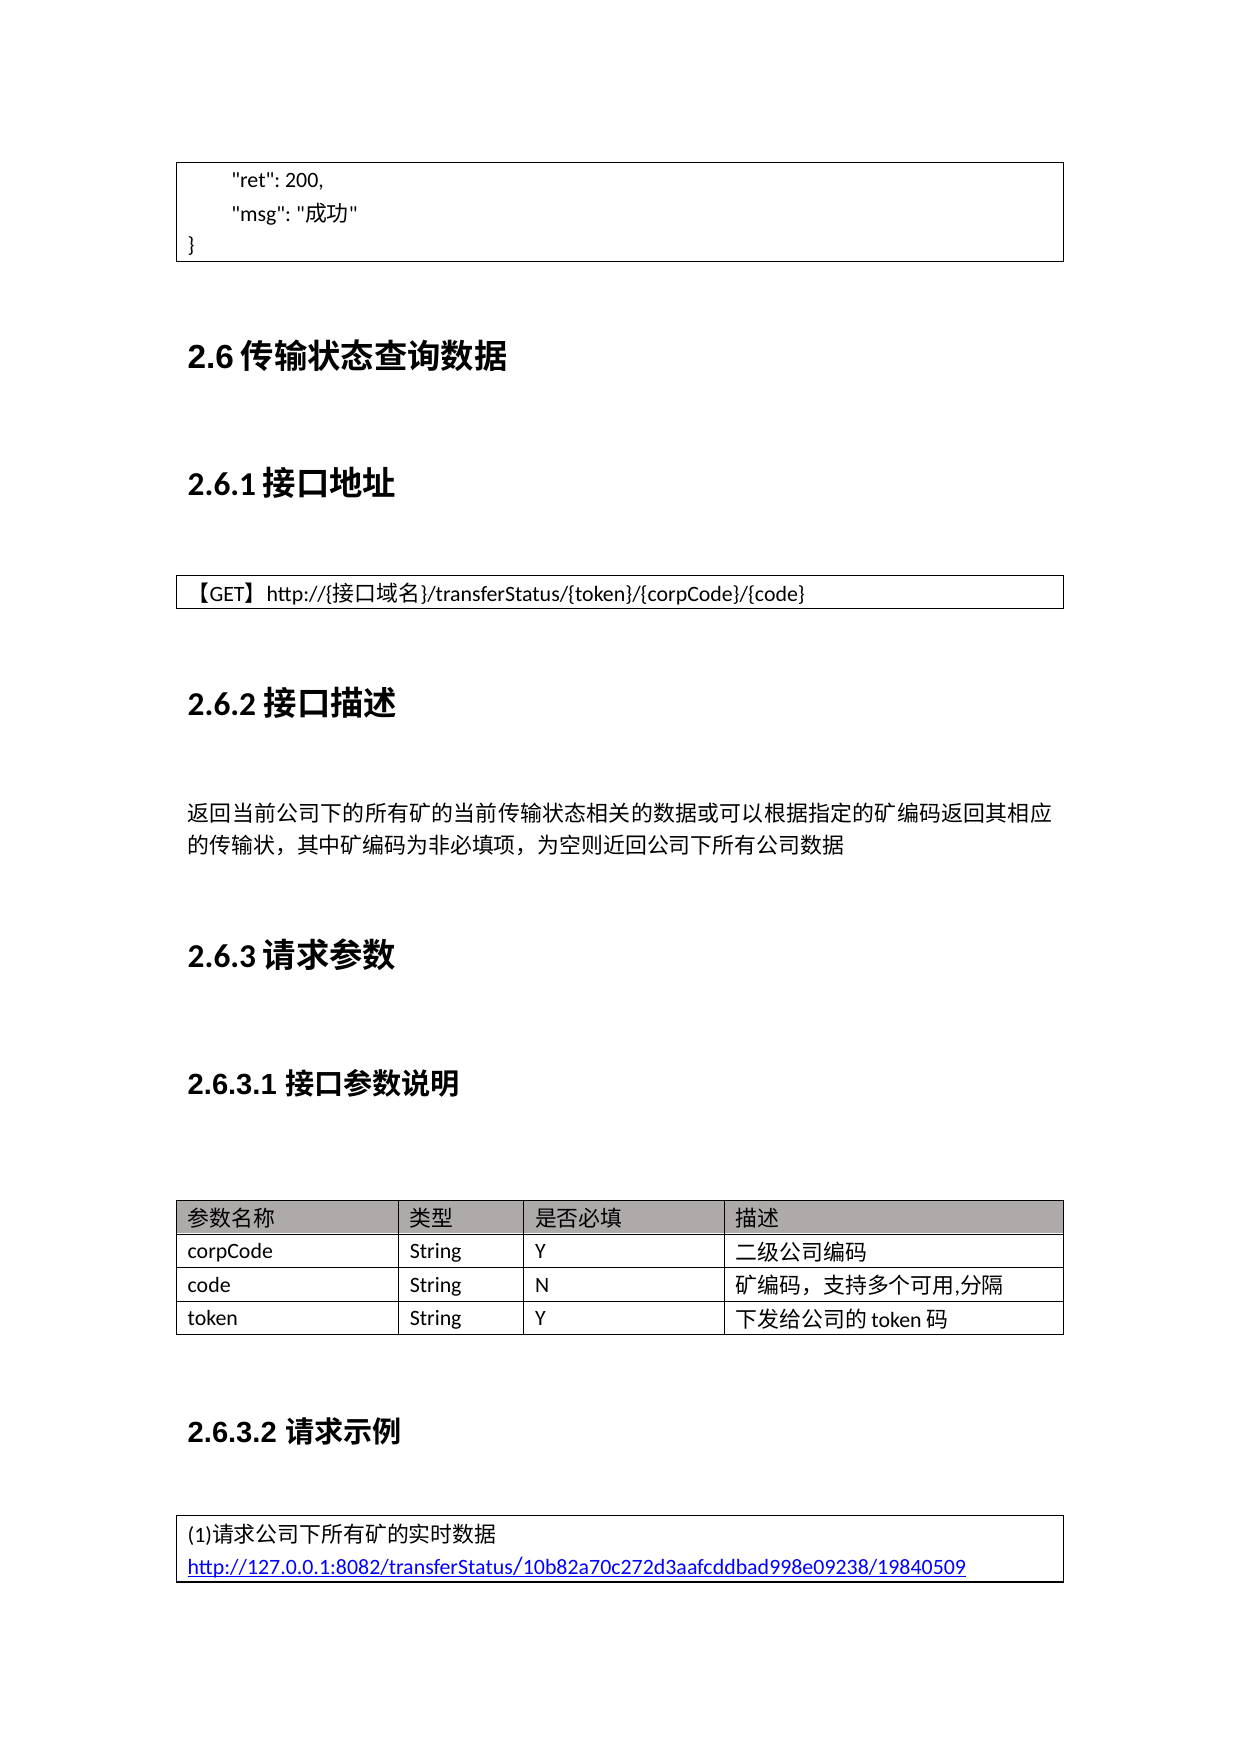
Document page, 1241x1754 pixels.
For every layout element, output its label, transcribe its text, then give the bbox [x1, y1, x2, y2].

subtitle 2.6.3请求参数 [187, 920, 1053, 985]
subtitle 2.6.2 接口描述 [187, 669, 1053, 734]
table_cell code [177, 1268, 398, 1301]
table_cell 下发给公司的token码 [725, 1302, 1063, 1334]
table_cell corpCode [177, 1235, 398, 1267]
subtitle 2.6传输状态查询数据 [187, 321, 1053, 386]
table_cell 矿编码，支持多个可用,分隔 [725, 1268, 1063, 1301]
table_header 参数名称 [177, 1201, 398, 1233]
table_cell N [524, 1268, 724, 1301]
table_cell Y [524, 1302, 724, 1334]
text 返回当前公司下的所有矿的当前传输状态相关的数据或可以根据指定的矿编码返回其相应的传输状，其中矿编码为非必填项，为空则近回公司下所有公司数据 [187, 796, 1053, 861]
table_header 类型 [399, 1201, 523, 1233]
table_cell String [399, 1235, 523, 1267]
table_header 【GET】http://{接口域名}/transferStatus/{token}/{corpCode}/{code} [177, 576, 1063, 608]
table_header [177, 1516, 1063, 1581]
table_cell 二级公司编码 [725, 1235, 1063, 1267]
subtitle 2.6.1接口地址 [187, 448, 1053, 513]
subtitle 2.6.3.1 接口参数说明 [187, 1049, 1053, 1114]
subtitle 2.6.3.2 请求示例 [187, 1397, 1053, 1462]
table_cell String [399, 1268, 523, 1301]
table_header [177, 163, 1063, 261]
table_cell Y [524, 1235, 724, 1267]
table_header 描述 [725, 1201, 1063, 1233]
table_cell token [177, 1302, 398, 1334]
table_cell String [399, 1302, 523, 1334]
table_header 是否必填 [524, 1201, 724, 1233]
